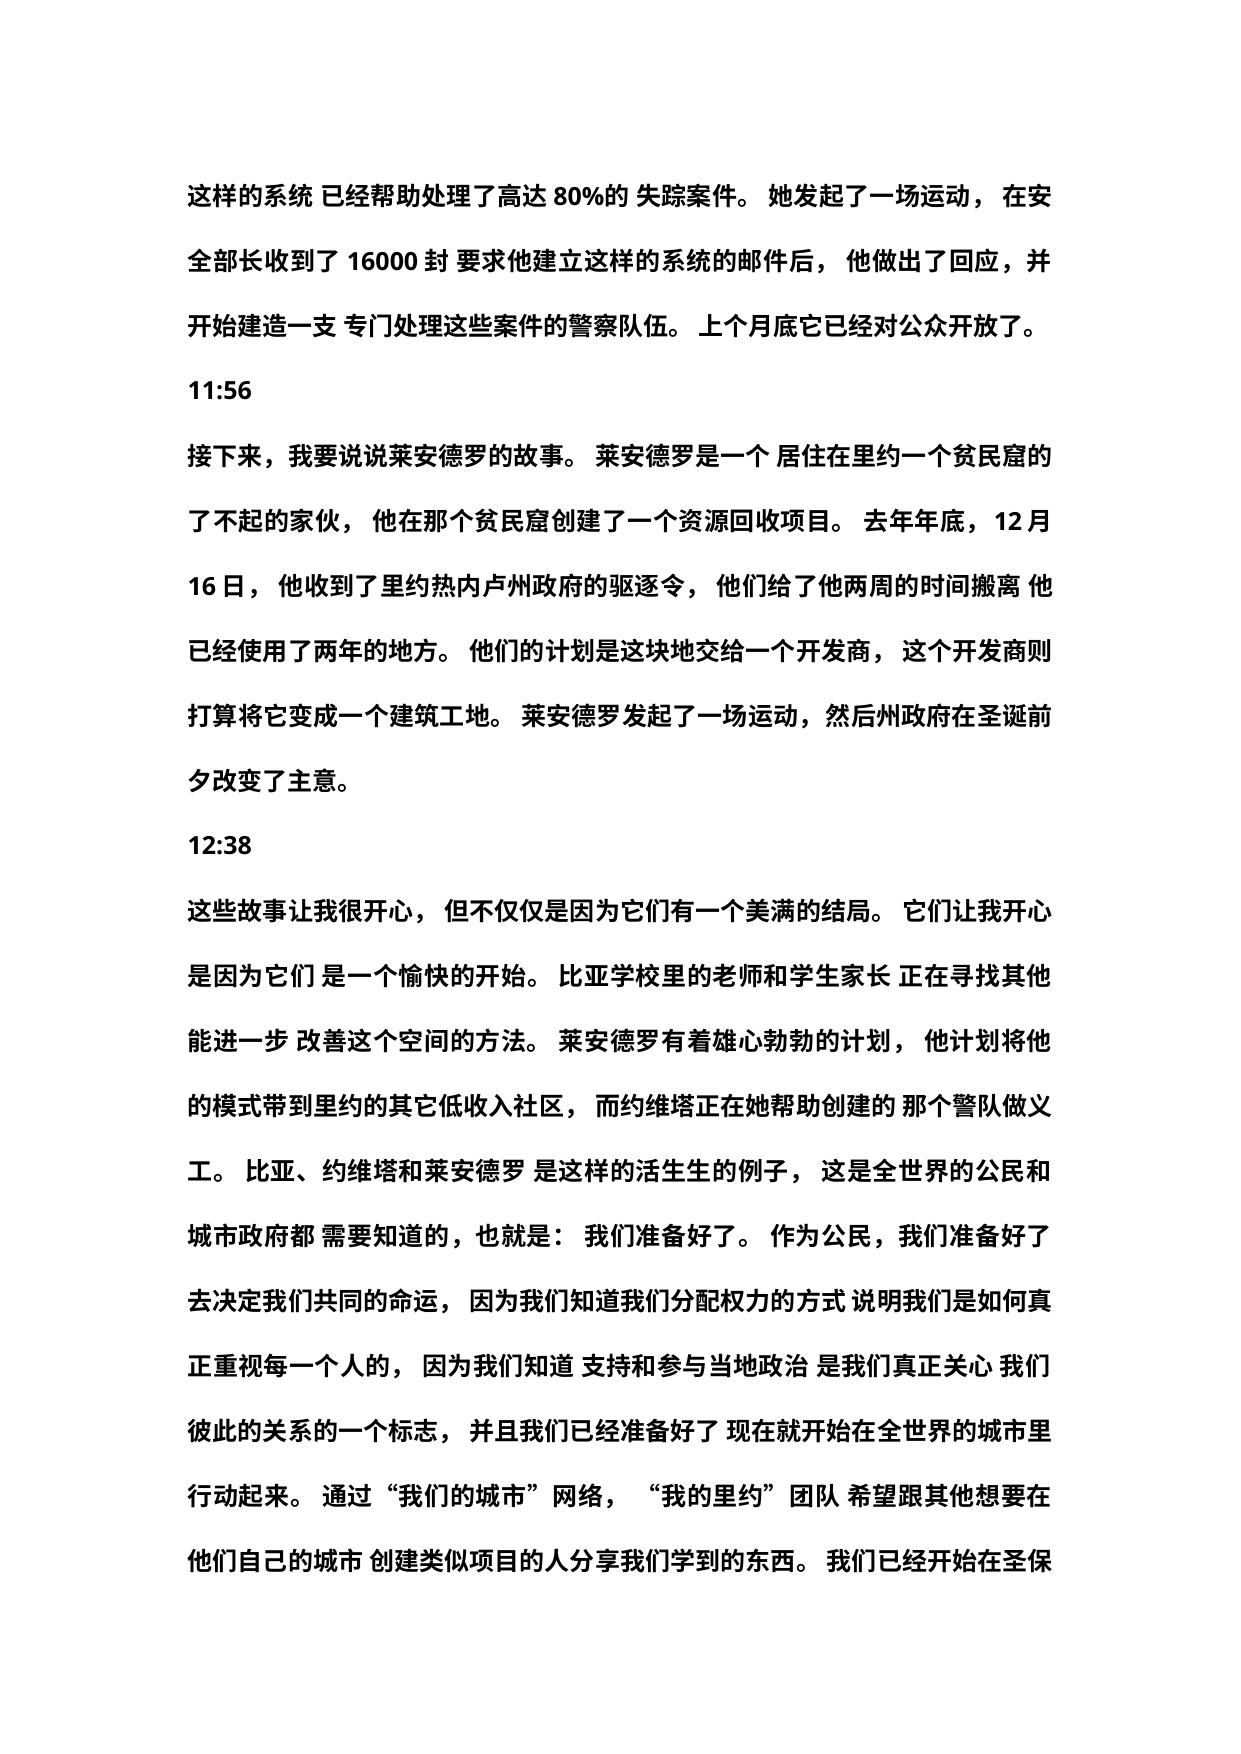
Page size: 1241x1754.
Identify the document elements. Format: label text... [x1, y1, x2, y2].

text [187, 877, 1053, 1592]
text 12:38 [187, 812, 1053, 877]
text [187, 162, 1053, 357]
text 接下来，我要说说莱安德罗的故事。 莱安德罗是一个 居住在里约一个贫民窟的了不起的家伙， 他在那个贫民窟创建了一个资源回收项目。 去年年底，12月16日， 他收到了里约热内卢州政府的驱逐令， 他们给了他两周的时间搬离 他已经使用了两年的地方。 他们的计划是这块地交给一个开发商， 这个开发商则打算将它变成一个建筑工地。 莱安德罗发起了一场运动，然后州政府在圣诞前夕改变了主意。 [187, 422, 1053, 812]
text 11:56 [187, 357, 1053, 422]
